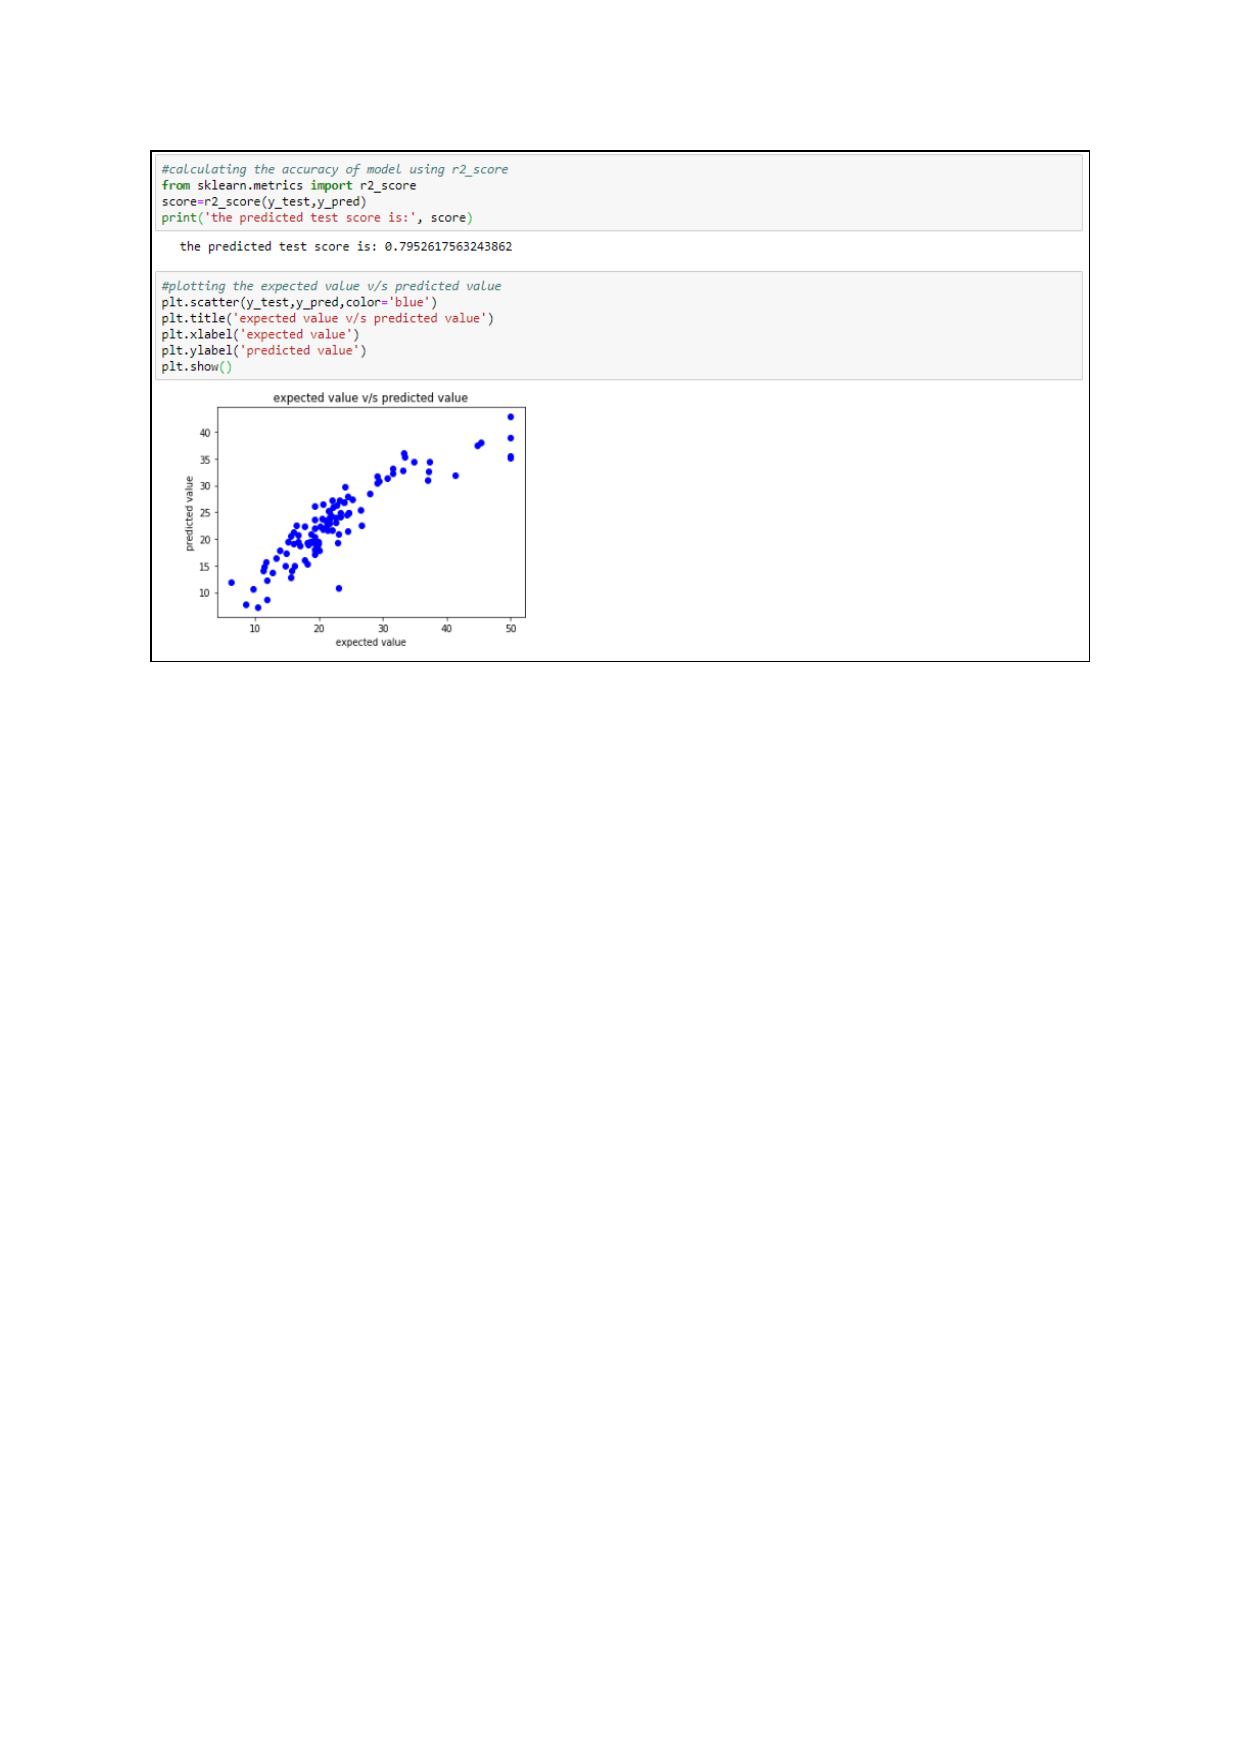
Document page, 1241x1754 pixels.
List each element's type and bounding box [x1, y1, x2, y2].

picture [152, 152, 1089, 661]
